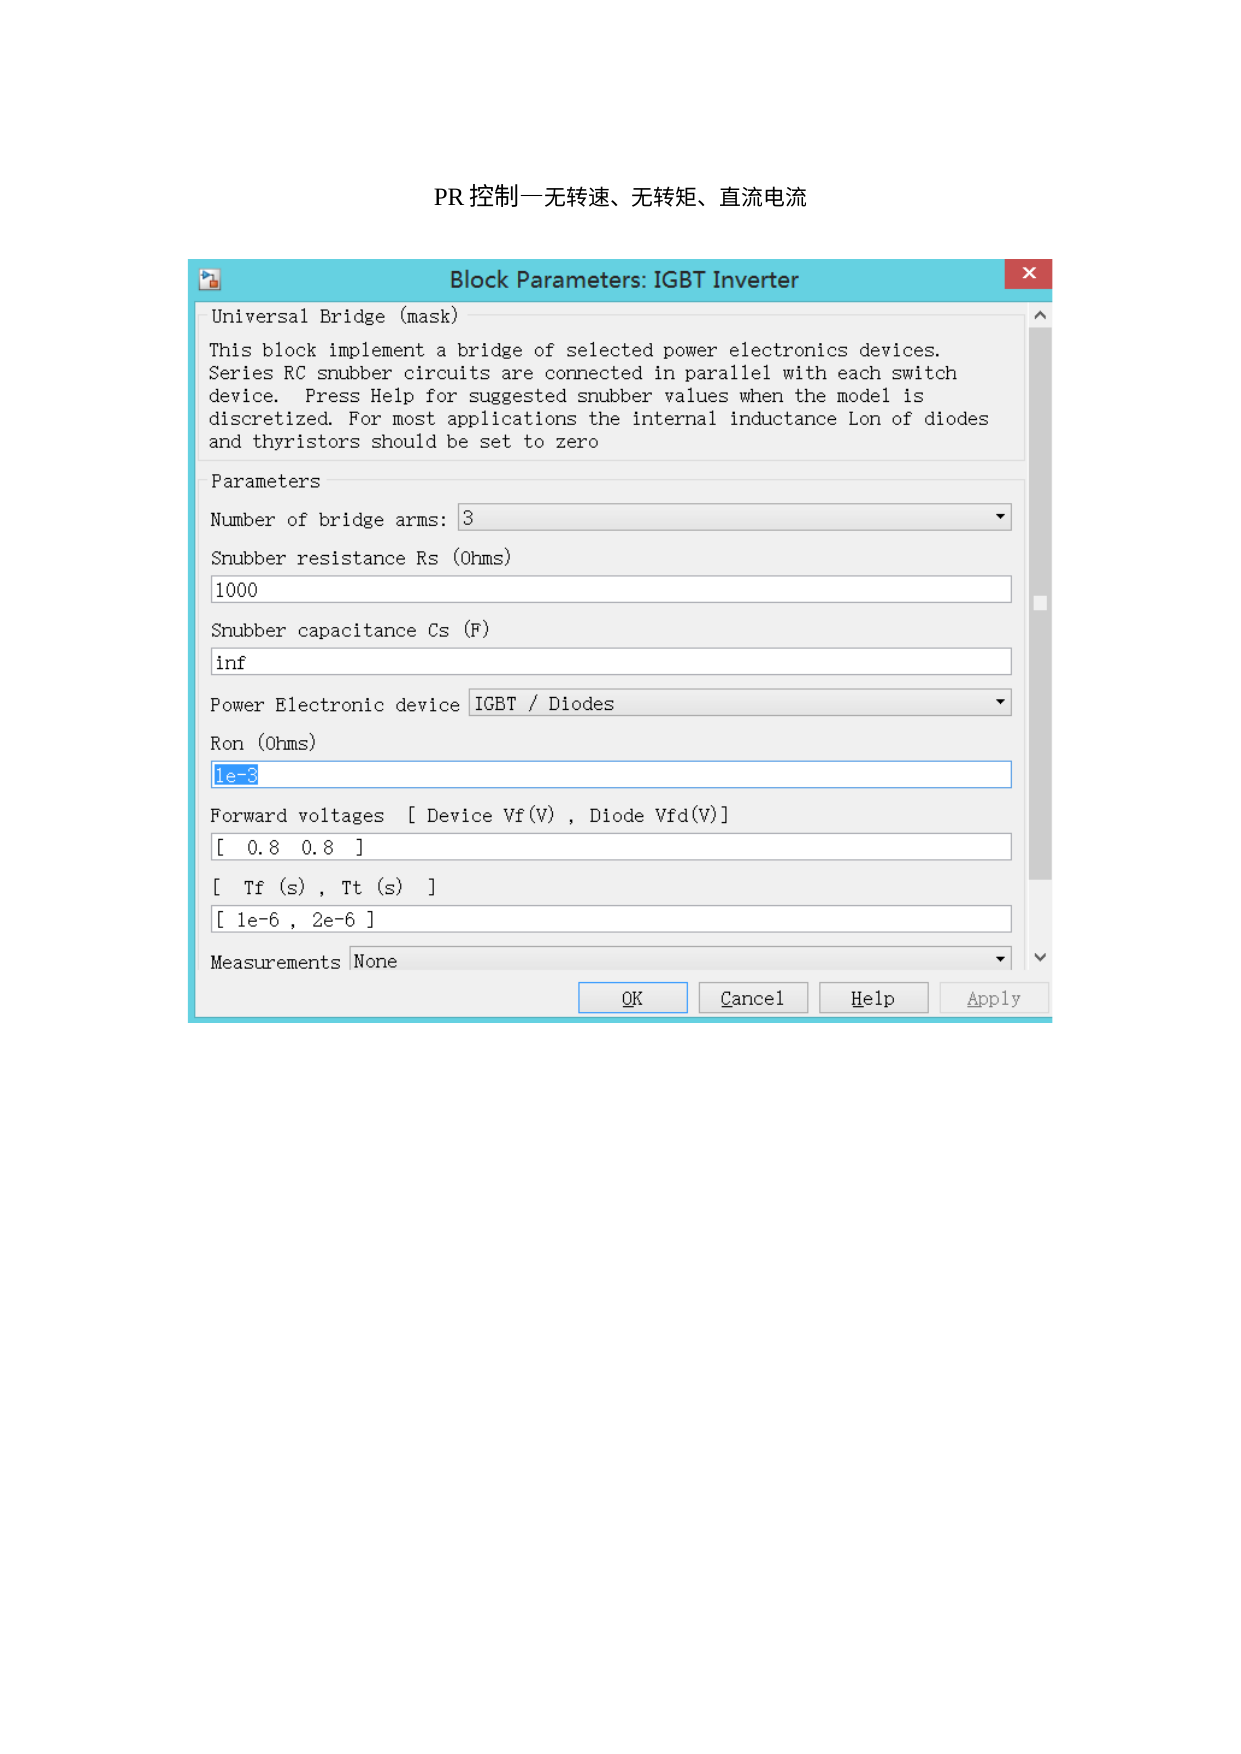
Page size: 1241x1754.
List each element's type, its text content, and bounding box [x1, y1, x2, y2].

picture [187, 259, 1053, 1023]
text PR控制—无转速、无转矩、直流电流 [187, 162, 1053, 227]
